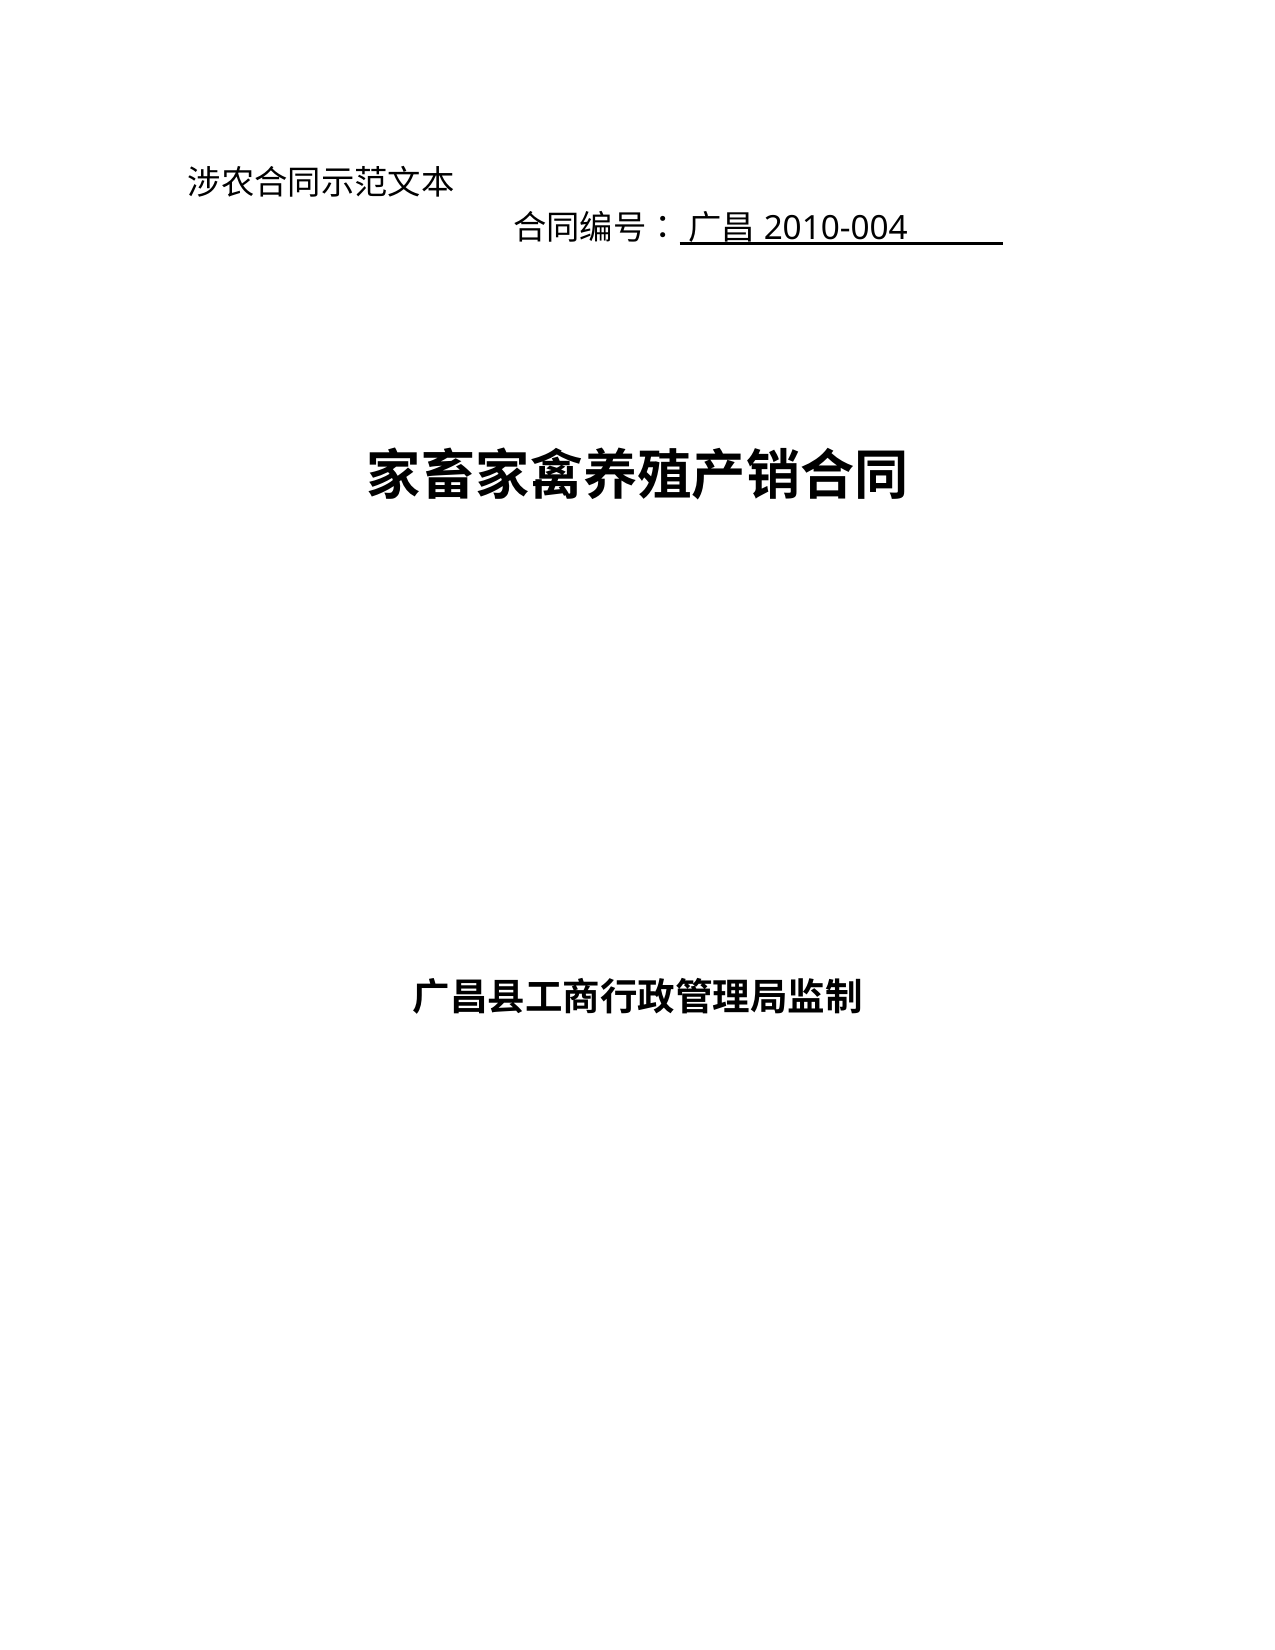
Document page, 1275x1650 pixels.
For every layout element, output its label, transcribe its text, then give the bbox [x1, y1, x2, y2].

text 涉农合同示范文本 [187, 150, 1087, 204]
text 家畜家禽养殖产销合同 [187, 436, 1087, 510]
text 广昌县工商行政管理局监制 [187, 970, 1087, 1021]
text 合同编号： 广昌 2010-004 [187, 204, 1077, 249]
